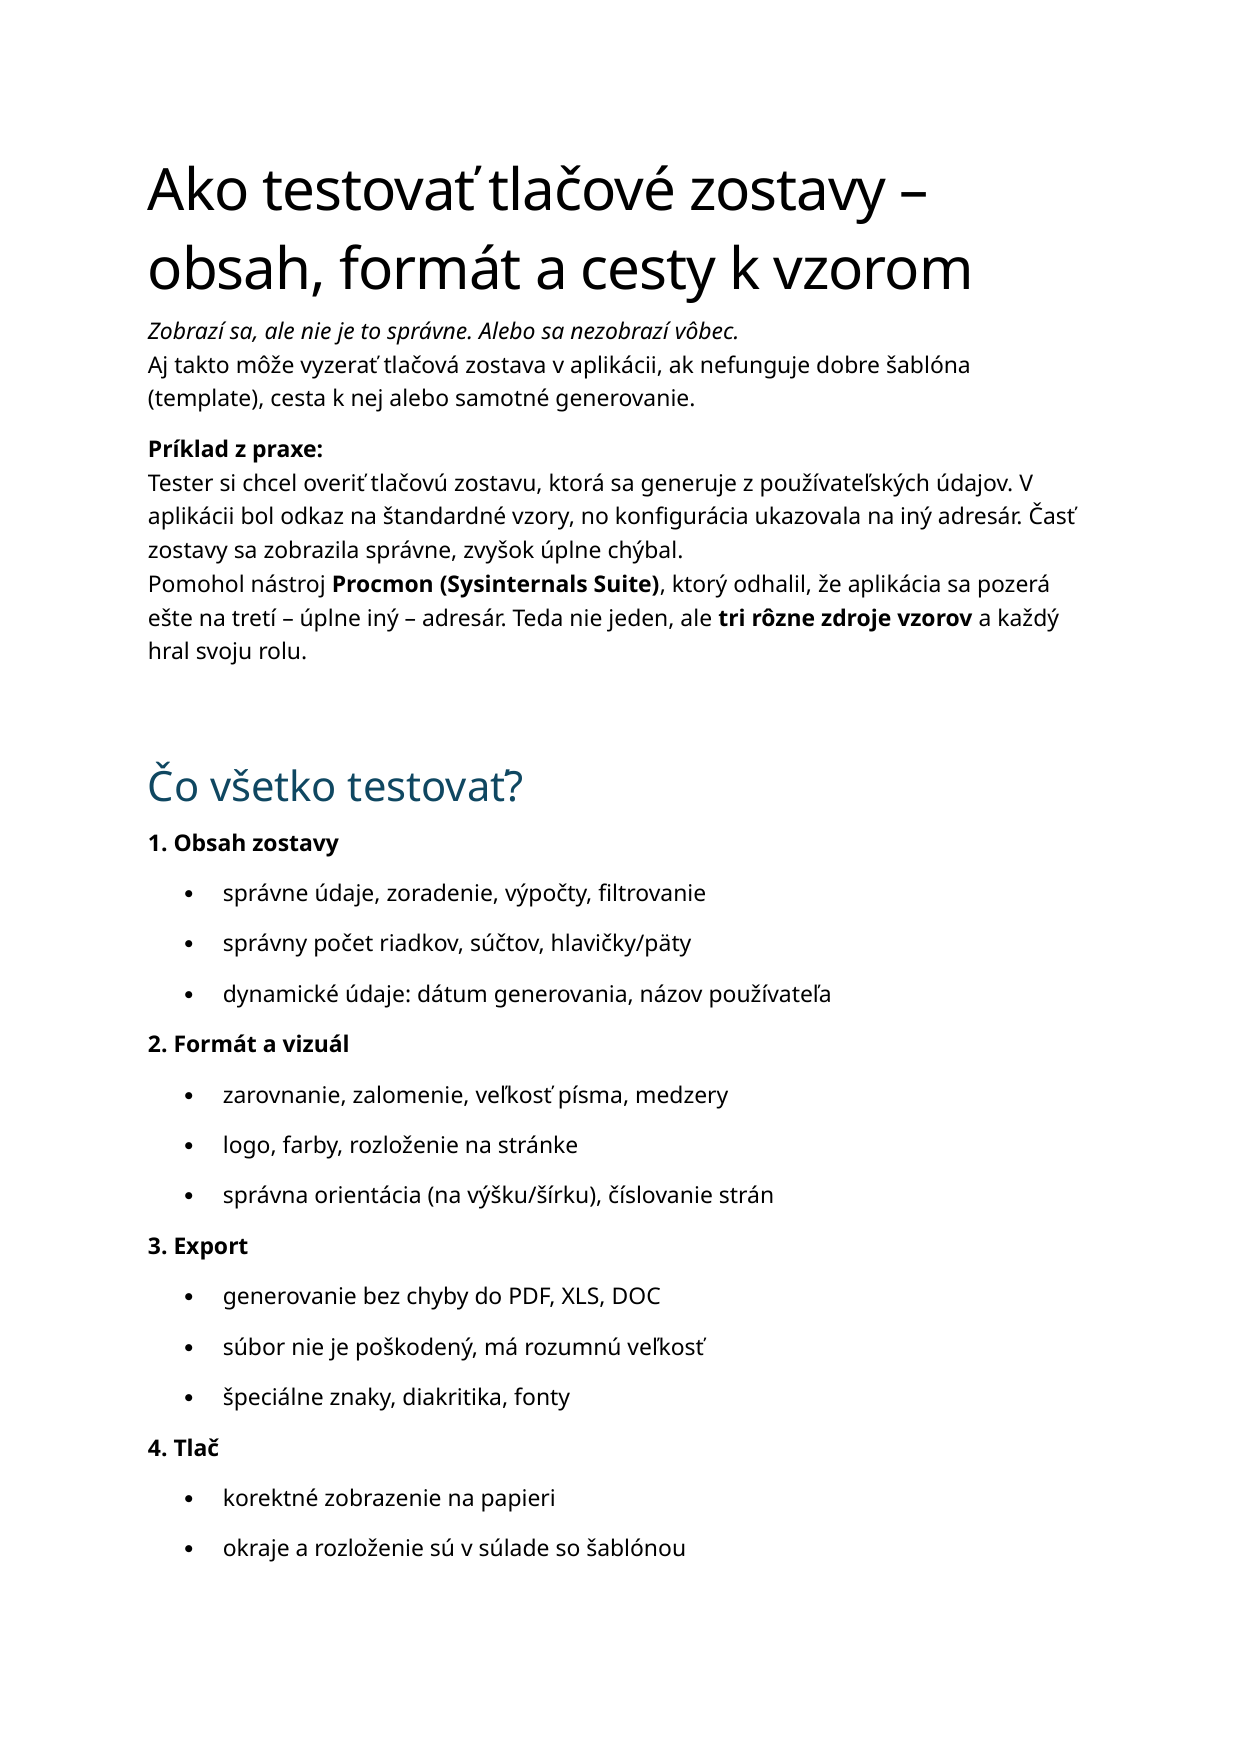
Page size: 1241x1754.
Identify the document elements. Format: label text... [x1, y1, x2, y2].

list správny počet riadkov, súčtov, hlavičky/päty [185, 927, 1093, 959]
list okraje a rozloženie sú v súlade so šablónou [185, 1532, 1093, 1564]
text 1. Obsah zostavy [148, 827, 1093, 858]
list špeciálne znaky, diakritika, fonty [185, 1381, 1093, 1412]
list zarovnanie, zalomenie, veľkosť písma, medzery [185, 1079, 1093, 1110]
text Príklad z praxe: Tester si chcel overiť tlačovú zostavu, ktorá sa generuje z používateľských údajov. V aplikácii bol odkaz na štandardné vzory, no konfigurácia ukazovala na iný adresár. Časť zostavy sa zobrazila správne, zvyšok úplne chýbal. Pomohol nástroj Procmon (Sysinternals Suite), ktorý odhalil, že aplikácia sa pozerá ešte na tretí – úplne iný – adresár. Teda nie jeden, ale tri rôzne zdroje vzorov a každý hral svoju rolu. [148, 433, 1093, 667]
list generovanie bez chyby do PDF, XLS, DOC [185, 1280, 1093, 1312]
text 2. Formát a vizuál [148, 1028, 1093, 1059]
text 4. Tlač [148, 1432, 1093, 1463]
list správna orientácia (na výšku/šírku), číslovanie strán [185, 1179, 1093, 1211]
subtitle Čo všetko testovať? [148, 757, 1093, 814]
list korektné zobrazenie na papieri [185, 1482, 1093, 1513]
list dynamické údaje: dátum generovania, názov používateľa [185, 978, 1093, 1009]
text Zobrazí sa, ale nie je to správne. Alebo sa nezobrazí vôbec. Aj takto môže vyzerať tlačová zostava v aplikácii, ak nefunguje dobre šablóna (template), cesta k nej alebo samotné generovanie. [148, 315, 1093, 414]
list správne údaje, zoradenie, výpočty, filtrovanie [185, 877, 1093, 908]
text 3. Export [148, 1230, 1093, 1261]
title Ako testovať tlačové zostavy – obsah, formát a cesty k vzorom [148, 148, 1093, 307]
list logo, farby, rozloženie na stránke [185, 1129, 1093, 1160]
list súbor nie je poškodený, má rozumnú veľkosť [185, 1331, 1093, 1362]
